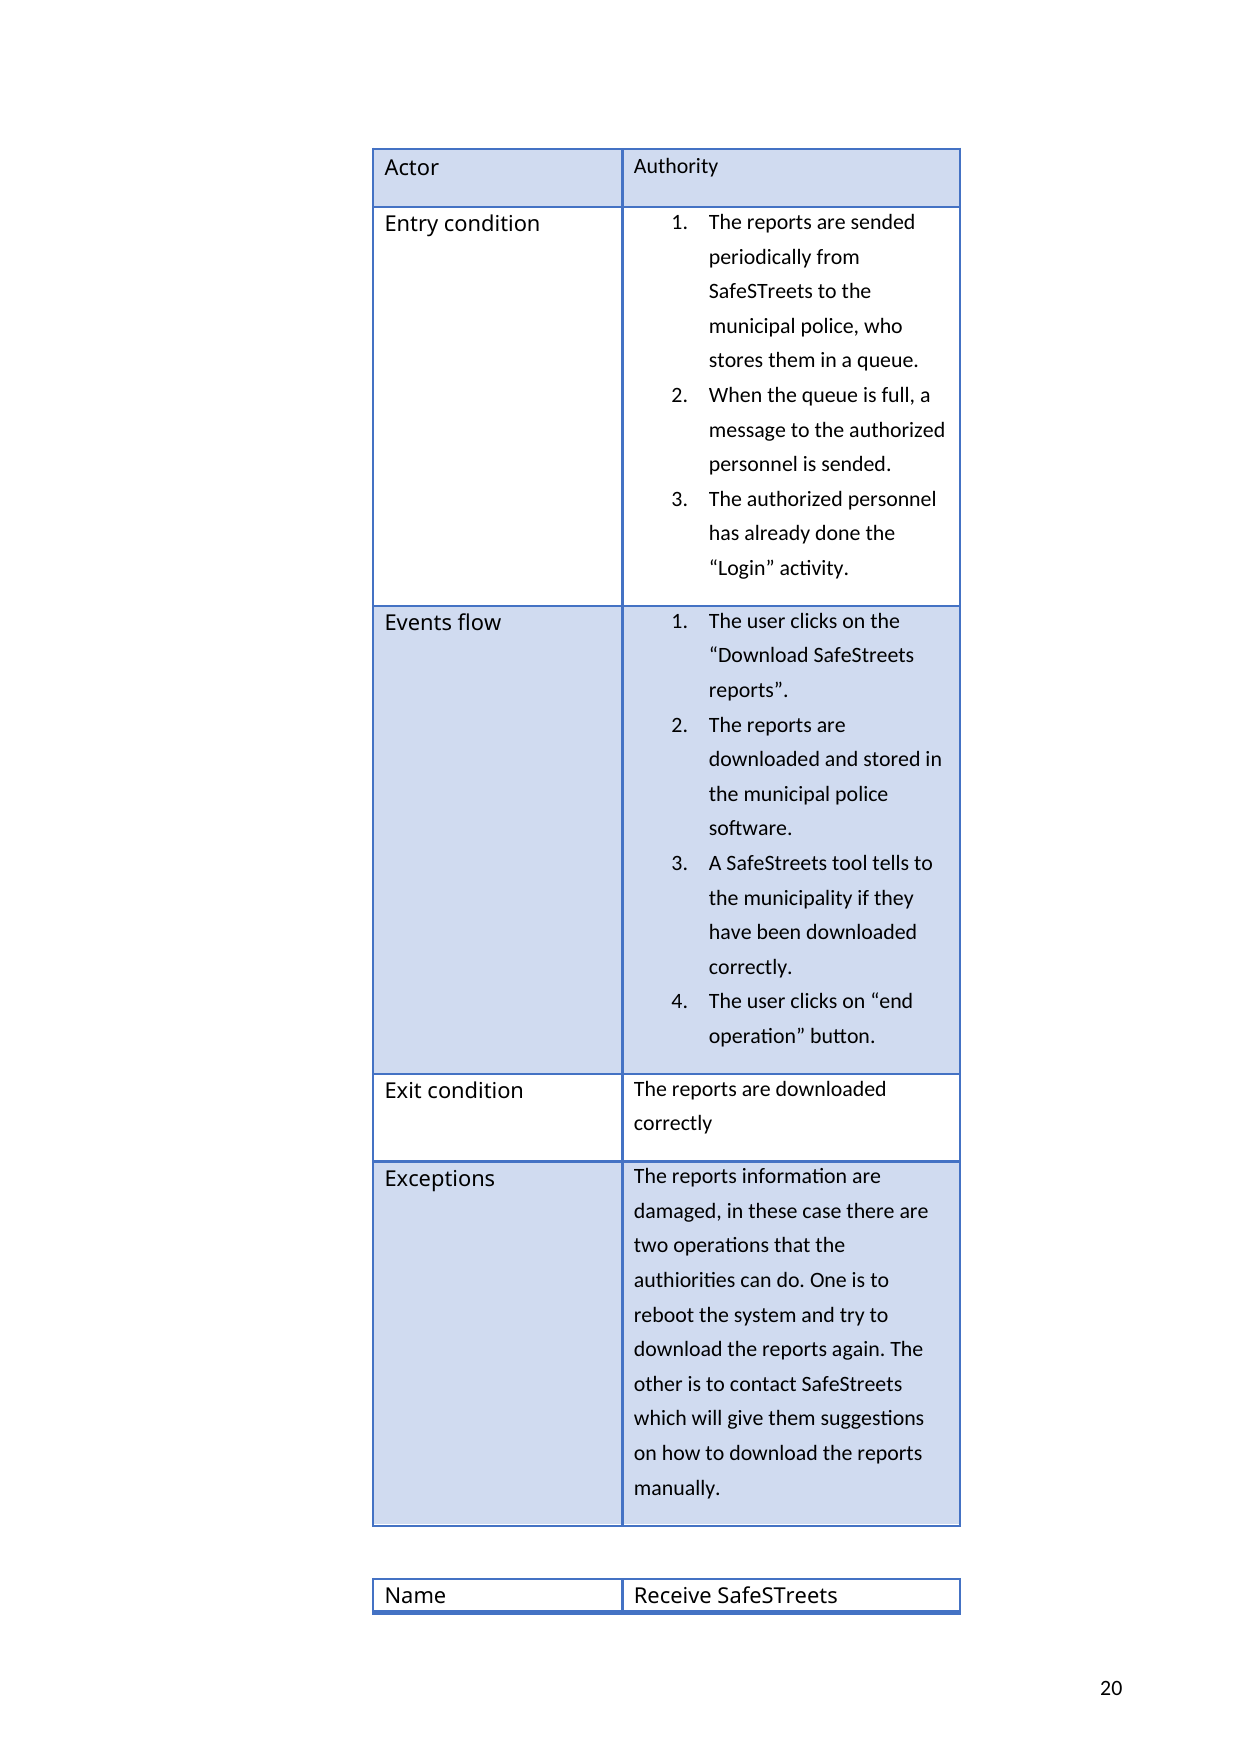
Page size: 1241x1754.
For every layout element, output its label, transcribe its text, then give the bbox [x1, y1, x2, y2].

table_cell Exceptions [374, 1163, 621, 1524]
table_header Name [374, 1580, 621, 1610]
table_cell The user clicks on the “Download SafeStreets reports”. The reports are downloaded and stored in the municipal police software. A SafeStreets tool tells to the municipality if they have been downloaded correctly. The user clicks on “end operation” button. [624, 607, 959, 1073]
table_cell Actor [374, 150, 621, 206]
table_cell The reports are downloaded correctly [624, 1075, 959, 1160]
table_cell Authority [624, 150, 959, 206]
table_cell The reports information are damaged, in these case there are two operations that the authiorities can do. One is to reboot the system and try to download the reports again. The other is to contact SafeStreets which will give them suggestions on how to download the reports manually. [624, 1163, 959, 1524]
table_cell The reports are sended periodically from SafeSTreets to the municipal police, who stores them in a queue. When the queue is full, a message to the authorized personnel is sended. The authorized personnel has already done the “Login” activity. [624, 208, 959, 605]
table_header Receive SafeSTreets suggestions [624, 1580, 959, 1610]
table_cell Events flow [374, 607, 621, 1073]
table_cell Entry condition [374, 208, 621, 605]
table_cell Exit condition [374, 1075, 621, 1160]
